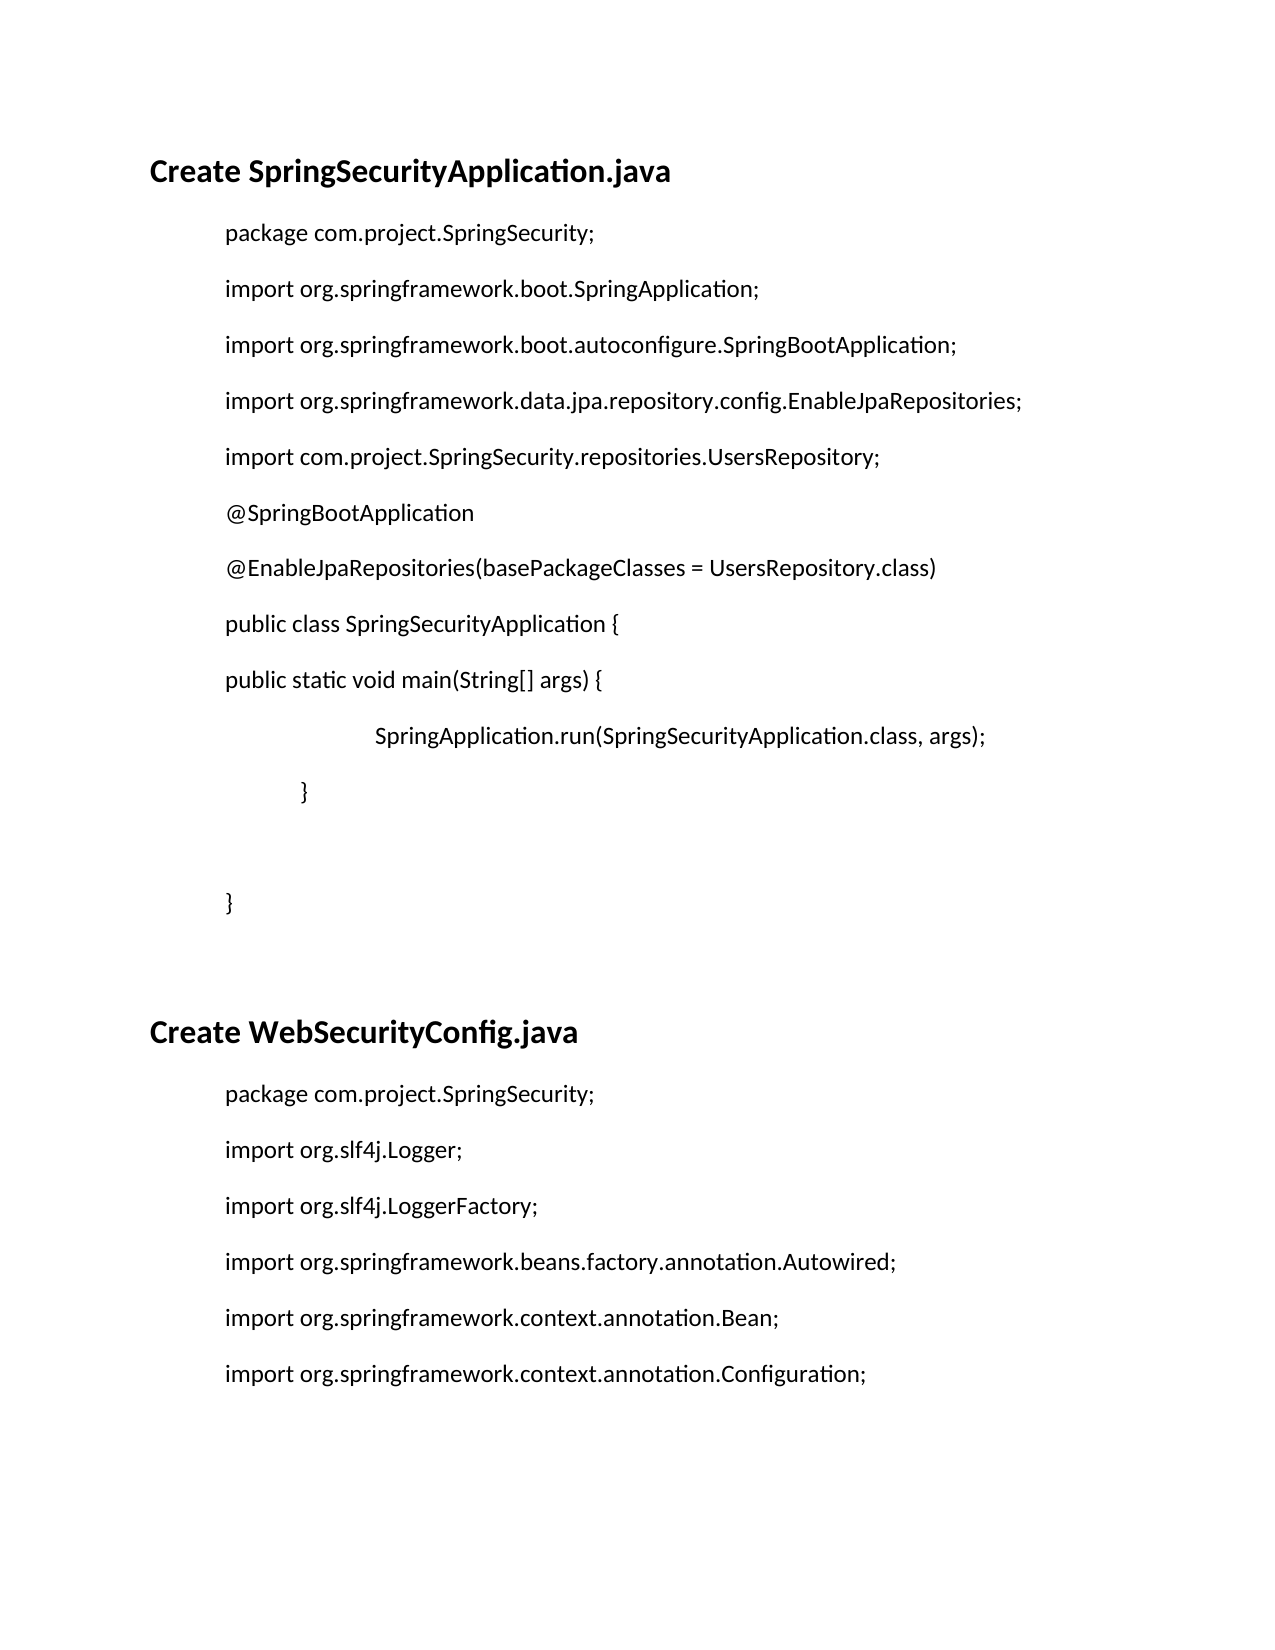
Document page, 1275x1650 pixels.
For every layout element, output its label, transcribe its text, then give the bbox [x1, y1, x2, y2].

text package com.project.SpringSecurity; [225, 1079, 1125, 1109]
text } [225, 888, 1125, 918]
text public class SpringSecurityApplication { [225, 608, 1125, 639]
text package com.project.SpringSecurity; [225, 218, 1125, 248]
text import org.springframework.context.annotation.Bean; [225, 1302, 1125, 1332]
text import org.slf4j.LoggerFactory; [225, 1190, 1125, 1221]
text import org.springframework.data.jpa.repository.config.EnableJpaRepositories; [225, 385, 1125, 416]
text @SpringBootApplication [225, 497, 1125, 527]
text import org.springframework.boot.autoconfigure.SpringBootApplication; [225, 329, 1125, 360]
text Create SpringSecurityApplication.java [150, 150, 1125, 191]
text import org.springframework.beans.factory.annotation.Autowired; [225, 1246, 1125, 1277]
text public static void main(String[] args) { [225, 664, 1125, 695]
text } [225, 776, 1125, 806]
text import org.springframework.context.annotation.Configuration; [225, 1358, 1125, 1388]
text @EnableJpaRepositories(basePackageClasses = UsersRepository.class) [225, 553, 1125, 583]
text import org.springframework.boot.SpringApplication; [225, 273, 1125, 304]
text import com.project.SpringSecurity.repositories.UsersRepository; [225, 441, 1125, 471]
text SpringApplication.run(SpringSecurityApplication.class, args); [225, 720, 1125, 751]
text import org.slf4j.Logger; [225, 1134, 1125, 1165]
text Create WebSecurityConfig.java [150, 1011, 1125, 1052]
